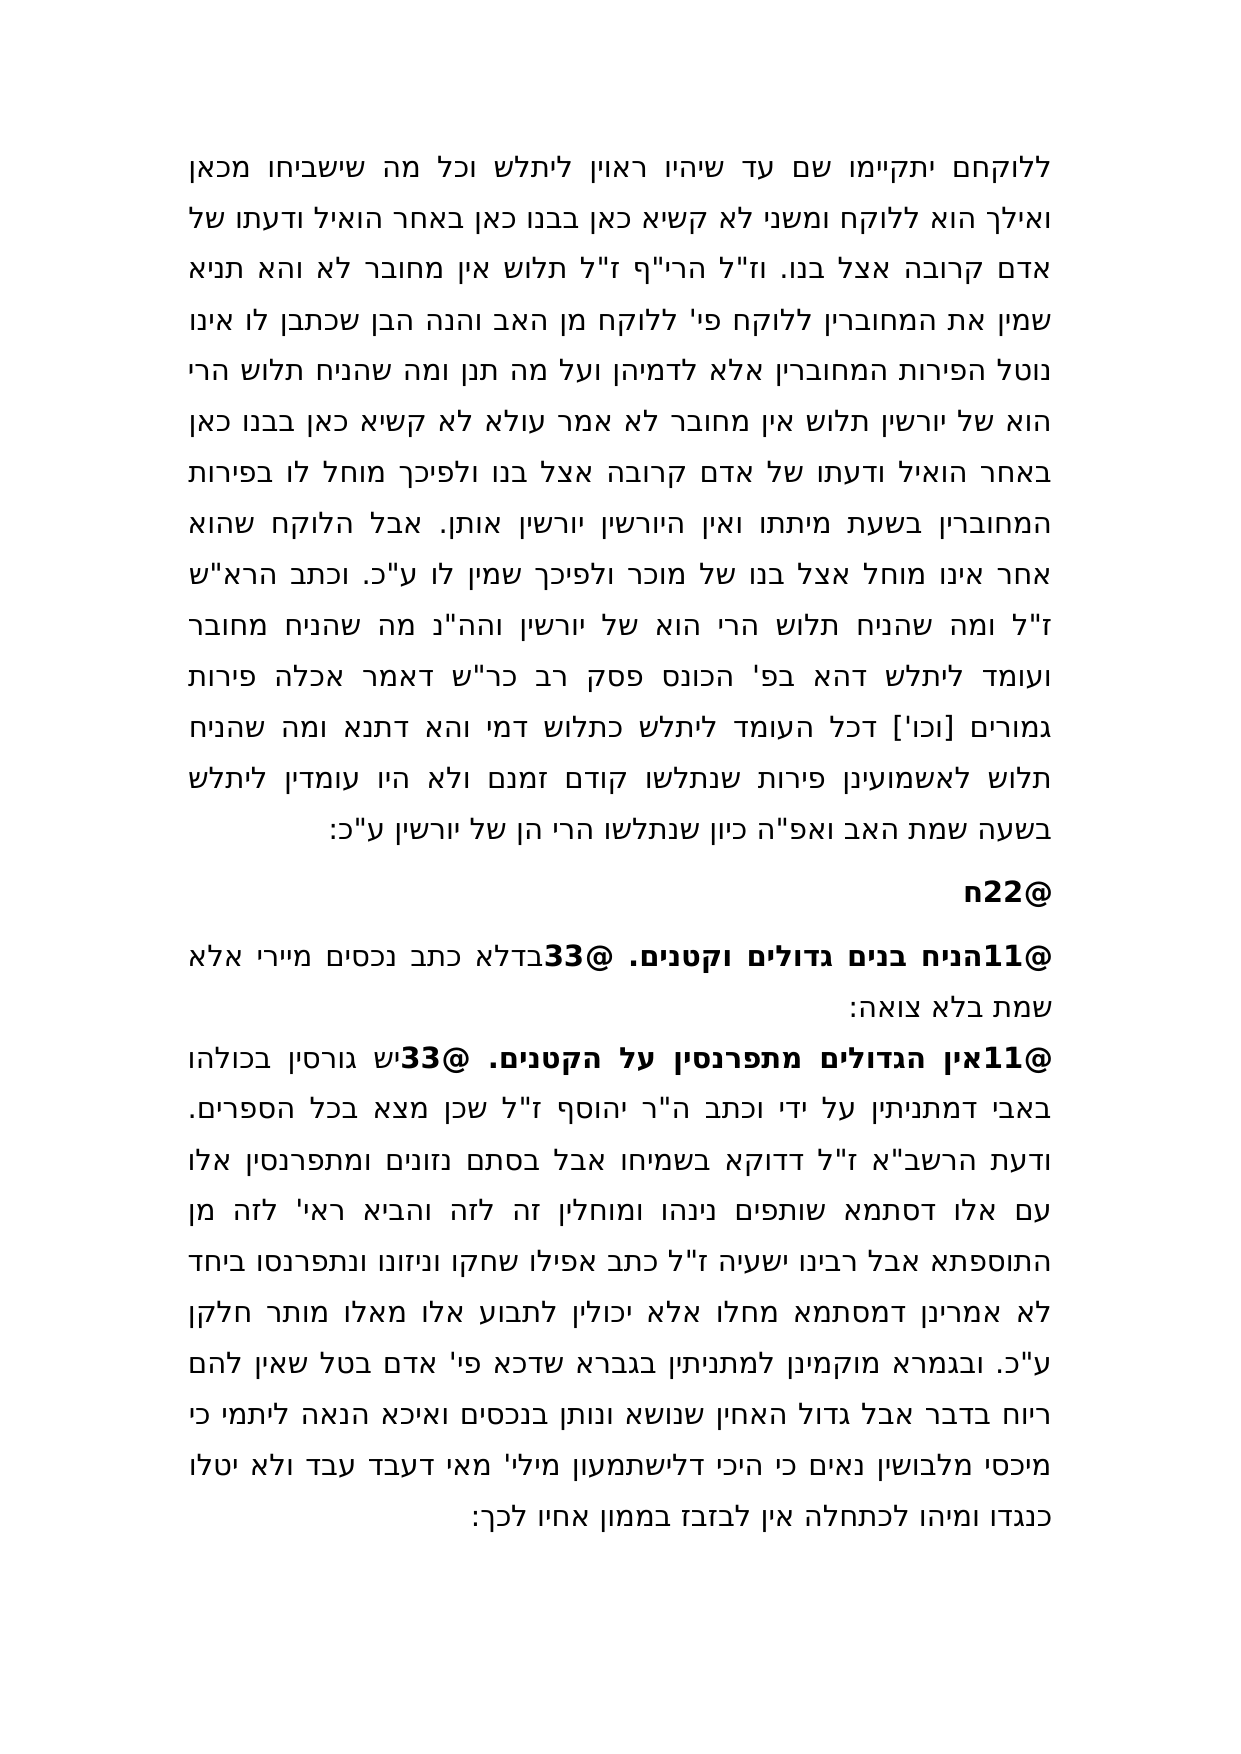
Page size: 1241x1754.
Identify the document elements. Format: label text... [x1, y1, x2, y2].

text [187, 150, 1053, 846]
subtitle @22ח [187, 876, 1053, 909]
text @11אין הגדולים מתפרנסין על הקטנים. @33יש גורסין בכולהו באבי דמתניתין על ידי וכתב ה"ר יהוסף ז"ל שכן מצא בכל הספרים. ודעת הרשב"א ז"ל דדוקא בשמיחו אבל בסתם נזונים ומתפרנסין אלו עם אלו דסתמא שותפים נינהו ומוחלין זה לזה והביא ראי' לזה מן התוספתא אבל רבינו ישעיה ז"ל כתב אפילו שחקו וניזונו ונתפרנסו ביחד לא אמרינן דמסתמא מחלו אלא יכולין לתבוע אלו מאלו מותר חלקן ע"כ. ובגמרא מוקמינן למתניתין בגברא שדכא פי' אדם בטל שאין להם ריוח בדבר אבל גדול האחין שנושא ונותן בנכסים ואיכא הנאה ליתמי כי מיכסי מלבושין נאים כי היכי דלישתמעון מילי' מאי דעבד עבד ולא יטלו כנגדו ומיהו לכתחלה אין לבזבז בממון אחיו לכך: [187, 1041, 1053, 1533]
text @11הניח בנים גדולים וקטנים. @33בדלא כתב נכסים מיירי אלא שמת בלא צואה: [187, 939, 1053, 1024]
